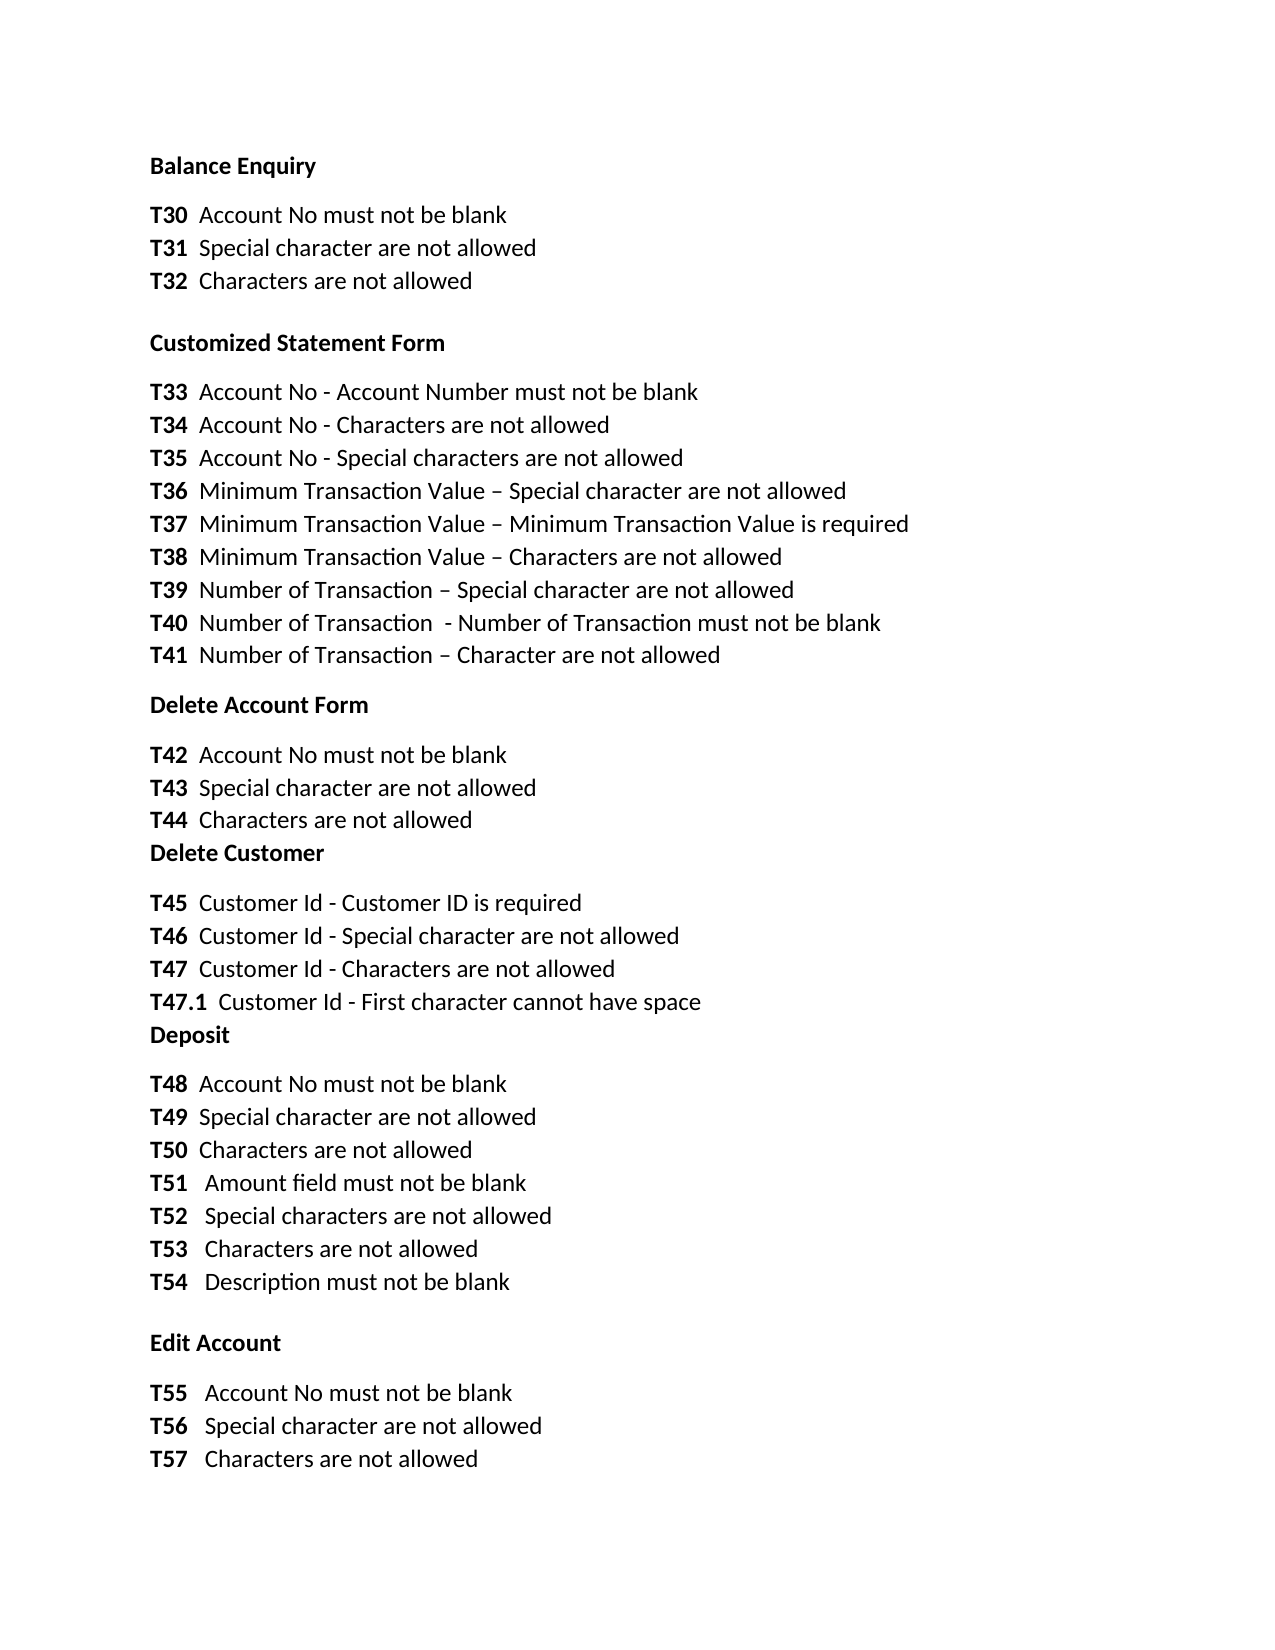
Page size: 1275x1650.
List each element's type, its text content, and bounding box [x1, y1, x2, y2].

text T52 Special characters are not allowed [150, 1200, 1125, 1231]
text T41 Number of Transaction – Character are not allowed [150, 640, 1125, 670]
text T33 Account No - Account Number must not be blank [150, 376, 1125, 407]
text T42 Account No must not be blank [150, 739, 1125, 769]
text T30 Account No must not be blank [150, 199, 1125, 230]
text T38 Minimum Transaction Value – Characters are not allowed [150, 541, 1125, 571]
text T43 Special character are not allowed [150, 772, 1125, 802]
text Deposit [150, 1019, 1125, 1049]
text T55 Account No must not be blank [150, 1377, 1125, 1407]
text T48 Account No must not be blank [150, 1068, 1125, 1099]
text T47.1 Customer Id - First character cannot have space [150, 986, 1125, 1016]
text T40 Number of Transaction - Number of Transaction must not be blank [150, 607, 1125, 637]
text T57 Characters are not allowed [150, 1443, 1125, 1473]
text T46 Customer Id - Special character are not allowed [150, 920, 1125, 951]
text T32 Characters are not allowed [150, 265, 1125, 296]
text T54 Description must not be blank [150, 1266, 1125, 1296]
text T35 Account No - Special characters are not allowed [150, 442, 1125, 473]
text T51 Amount field must not be blank [150, 1167, 1125, 1198]
text T53 Characters are not allowed [150, 1233, 1125, 1263]
text Delete Account Form [150, 689, 1125, 720]
text Edit Account [150, 1327, 1125, 1358]
text Balance Enquiry [150, 150, 1125, 181]
text T36 Minimum Transaction Value – Special character are not allowed [150, 475, 1125, 506]
text T34 Account No - Characters are not allowed [150, 409, 1125, 440]
text T47 Customer Id - Characters are not allowed [150, 953, 1125, 983]
text T49 Special character are not allowed [150, 1101, 1125, 1132]
text Customized Statement Form [150, 327, 1125, 357]
text T44 Characters are not allowed [150, 805, 1125, 835]
text T39 Number of Transaction – Special character are not allowed [150, 574, 1125, 604]
text Delete Customer [150, 838, 1125, 868]
text T56 Special character are not allowed [150, 1410, 1125, 1440]
text T31 Special character are not allowed [150, 232, 1125, 263]
text T37 Minimum Transaction Value – Minimum Transaction Value is required [150, 508, 1125, 538]
text T50 Characters are not allowed [150, 1134, 1125, 1165]
text T45 Customer Id - Customer ID is required [150, 887, 1125, 918]
